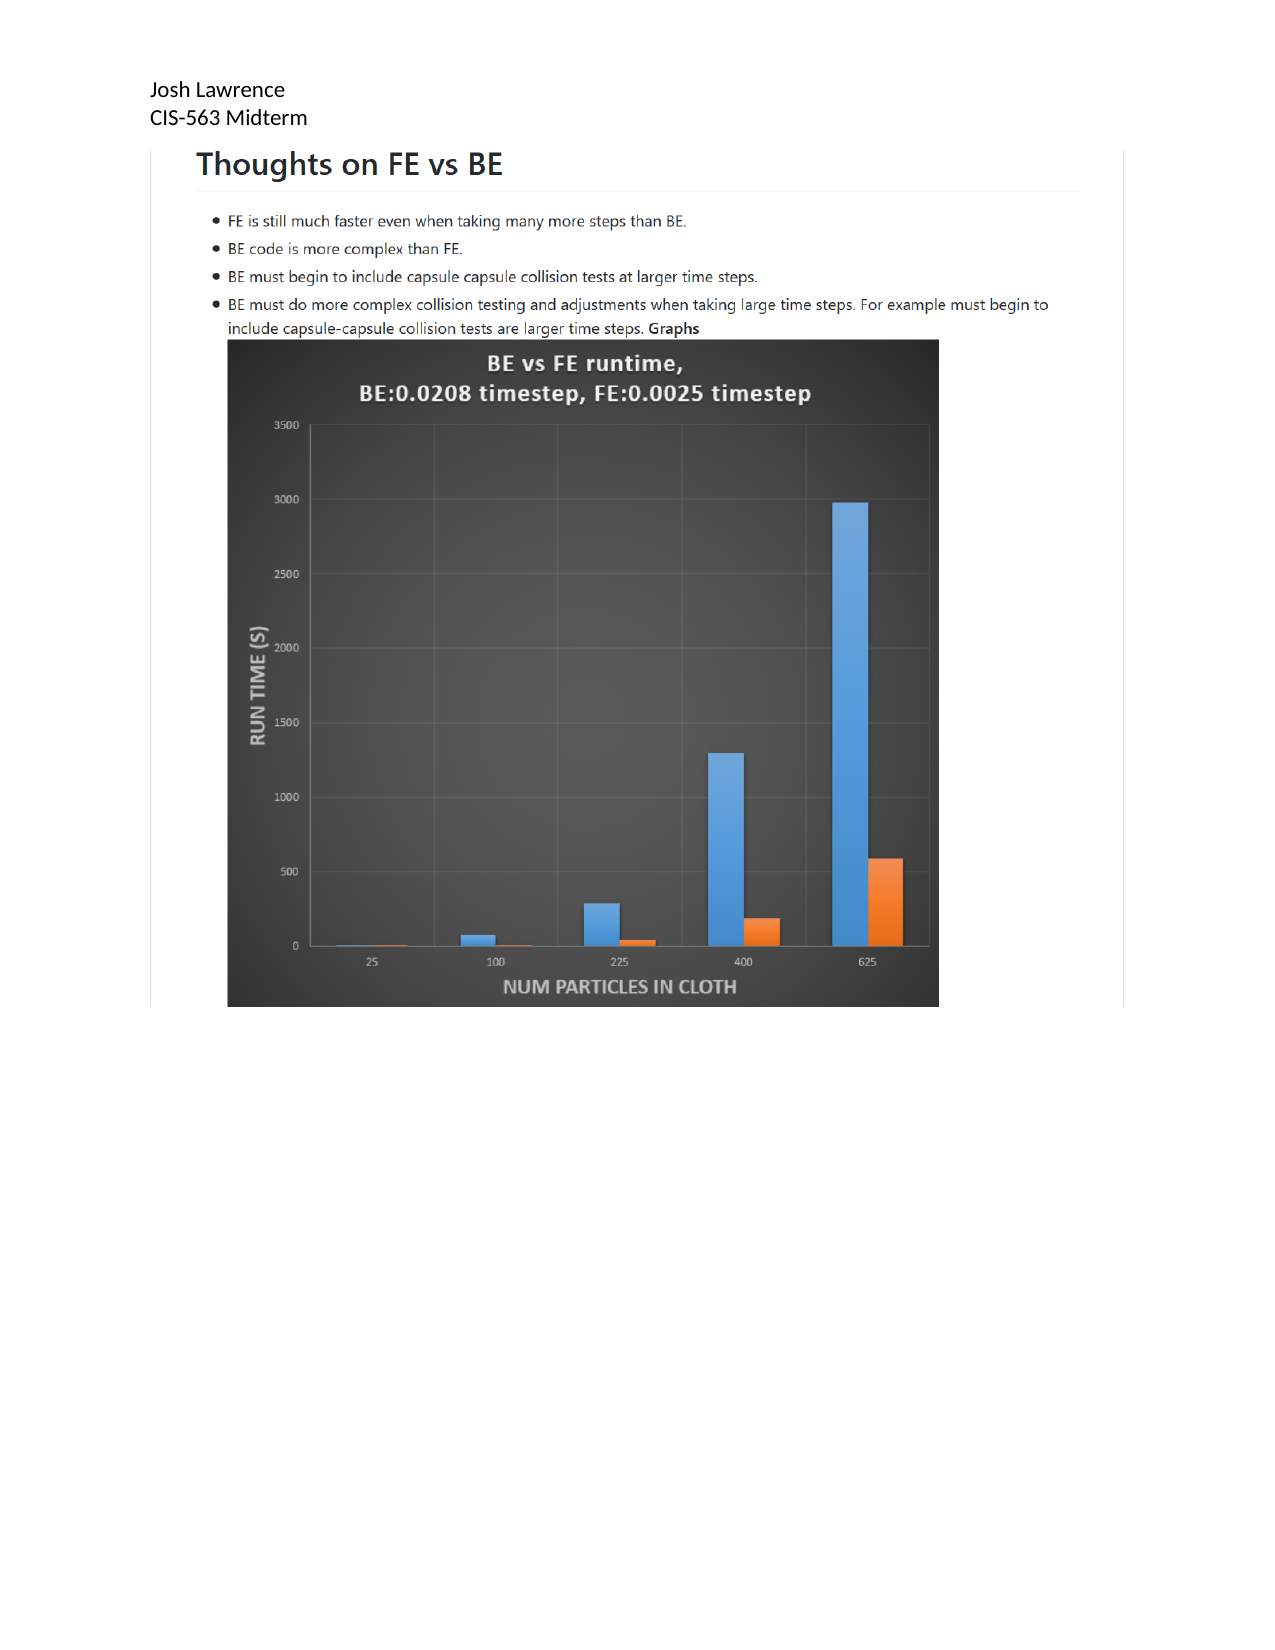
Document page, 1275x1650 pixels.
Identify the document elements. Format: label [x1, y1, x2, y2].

picture [150, 150, 1125, 1008]
